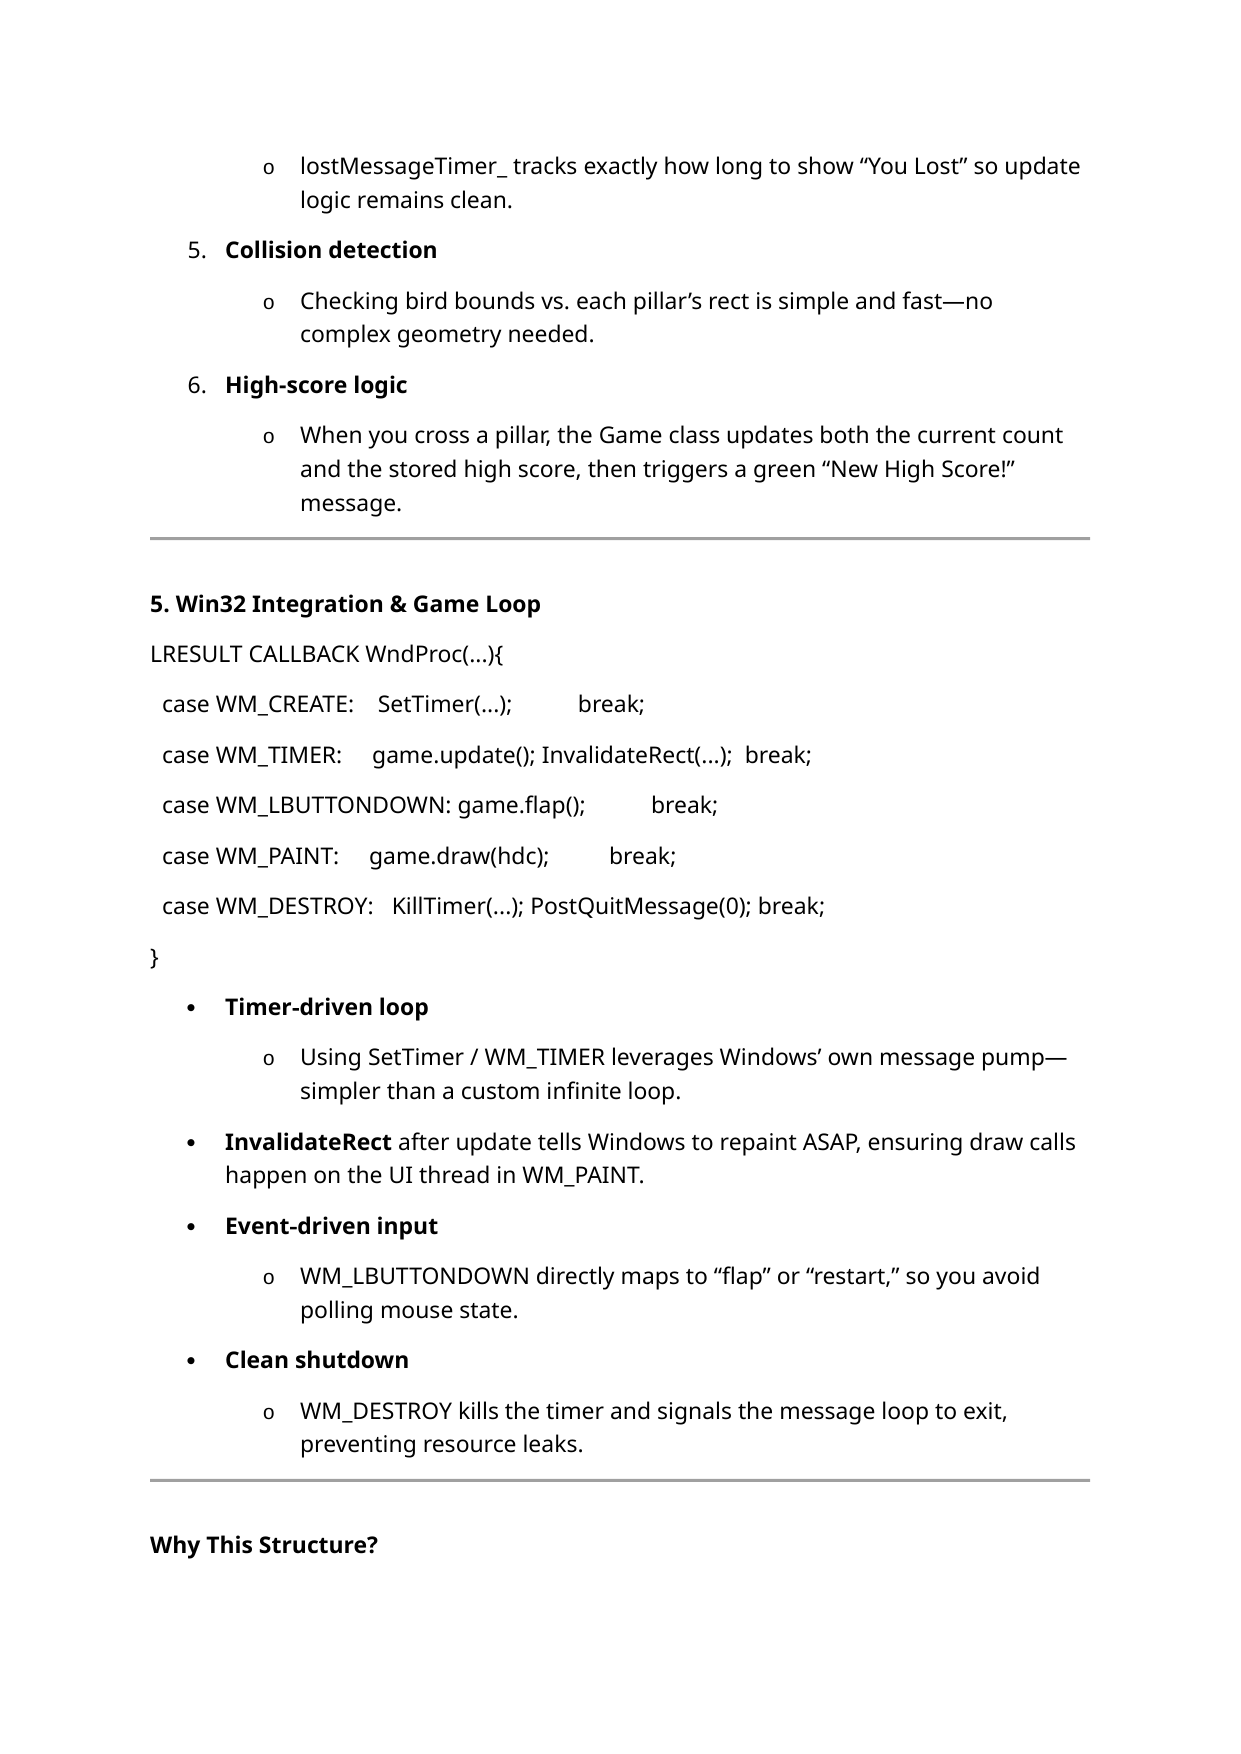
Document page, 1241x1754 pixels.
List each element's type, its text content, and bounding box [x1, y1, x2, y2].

text 5. Win32 Integration & Game Loop [150, 587, 1090, 619]
list Timer‐driven loop [187, 991, 1090, 1022]
list Checking bird bounds vs. each pillar’s rect is simple and fast—no complex geometry needed. [262, 284, 1090, 349]
list When you cross a pillar, the Game class updates both the current count and the stored high score, then triggers a green “New High Score!” message. [262, 419, 1090, 518]
list WM_DESTROY kills the timer and signals the message loop to exit, preventing resource leaks. [262, 1394, 1090, 1459]
list Clean shutdown [187, 1344, 1090, 1375]
list WM_LBUTTONDOWN directly maps to “flap” or “restart,” so you avoid polling mouse state. [262, 1260, 1090, 1325]
list Using SetTimer / WM_TIMER leverages Windows’ own message pump—simpler than a custom infinite loop. [262, 1041, 1090, 1106]
list Collision detection [187, 234, 1090, 265]
list InvalidateRect after update tells Windows to repaint ASAP, ensuring draw calls happen on the UI thread in WM_PAINT. [187, 1125, 1090, 1190]
text } [150, 940, 1090, 972]
text case WM_CREATE: SetTimer(...); break; [150, 688, 1090, 719]
list lostMessageTimer_ tracks exactly how long to show “You Lost” so update logic remains clean. [262, 150, 1090, 215]
list High-score logic [187, 369, 1090, 400]
text case WM_DESTROY: KillTimer(...); PostQuitMessage(0); break; [150, 890, 1090, 921]
text Why This Structure? [150, 1529, 1090, 1560]
text LRESULT CALLBACK WndProc(...){ [150, 638, 1090, 669]
text case WM_PAINT: game.draw(hdc); break; [150, 839, 1090, 871]
list Event‐driven input [187, 1209, 1090, 1241]
text case WM_LBUTTONDOWN: game.flap(); break; [150, 789, 1090, 820]
text case WM_TIMER: game.update(); InvalidateRect(...); break; [150, 739, 1090, 770]
